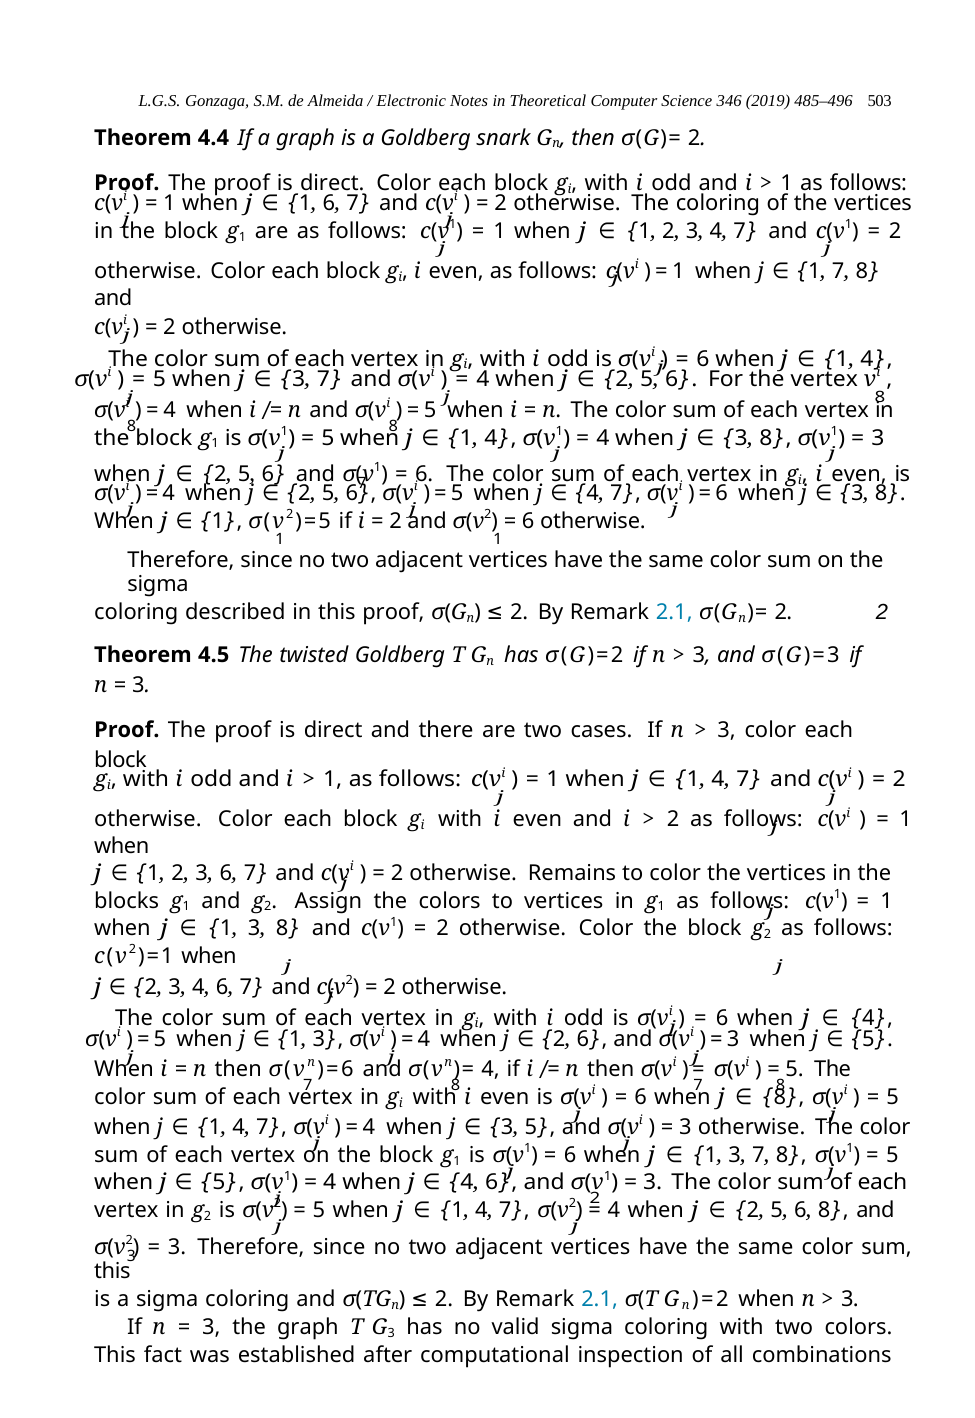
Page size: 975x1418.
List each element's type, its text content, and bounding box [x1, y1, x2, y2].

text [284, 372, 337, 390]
text color sum of each vertex in gi with i even is σ(vi ) = 6 when j ∈ {8}, σ(vi ) = 5 [94, 1093, 576, 1107]
text j j j [127, 504, 912, 517]
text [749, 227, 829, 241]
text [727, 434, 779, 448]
text j j 8 [127, 390, 912, 406]
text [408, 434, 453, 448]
text Theorem 4.5 The twisted Goldberg T Gn has σ(G)=2 if n > 3, and σ(G)=3 if [94, 639, 912, 669]
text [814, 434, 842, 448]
text j ∈ {2, 3, 4, 6, 7} and c(v2) = 2 otherwise. [94, 972, 912, 1000]
text The color sum of each vertex in gi, with i odd is σ(vi ) = 6 when j ∈ {1, 4}, [71, 342, 893, 372]
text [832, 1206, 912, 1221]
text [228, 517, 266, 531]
text j j [123, 214, 912, 227]
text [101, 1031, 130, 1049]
text c(vi ) = 1 when j ∈ {1, 6, 7} and c(vi ) = 2 otherwise. The coloring of the vertices [360, 197, 912, 214]
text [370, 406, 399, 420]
text j j [313, 1137, 912, 1151]
text 8 8 [127, 420, 912, 434]
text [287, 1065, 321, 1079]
text j j [274, 1221, 912, 1234]
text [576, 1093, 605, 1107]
text σ(vi )=4 when i /= n and σ(vi )=5 when i = n. The color sum of each vertex in [398, 406, 912, 420]
text sum of each vertex on the block g1 is σ(v1) = 6 when j ∈ {1, 3, 7, 8}, σ(v1) = 5 [94, 1151, 508, 1165]
text is a sigma coloring and σ(TGn) ≤ 2. By Remark 2.1, σ(T Gn)=2 when n > 3. [94, 1284, 912, 1313]
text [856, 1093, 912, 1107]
text when j ∈ {2, 5, 6} and σ(v1) = 6. The color sum of each vertex in gi, i even, is [94, 462, 912, 487]
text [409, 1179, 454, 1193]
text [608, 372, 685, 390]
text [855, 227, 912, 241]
text j 2 [274, 1193, 912, 1206]
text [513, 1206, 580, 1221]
text j j [507, 1165, 912, 1179]
text otherwise. Color each block gi, i even, as follows: c(vi )=1 when j ∈ {1, 7, 8} and [94, 257, 912, 311]
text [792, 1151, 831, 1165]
text j j [574, 1107, 912, 1123]
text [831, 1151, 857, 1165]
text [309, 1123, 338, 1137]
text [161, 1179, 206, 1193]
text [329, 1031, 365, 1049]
text Proof. The proof is direct and there are two cases. If n > 3, color each block [94, 714, 912, 773]
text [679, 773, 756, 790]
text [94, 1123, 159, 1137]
text when j ∈ {5}, σ(v1) = 4 when j ∈ {4, 6}, and σ(v1) = 3. The color sum of each [500, 1179, 912, 1193]
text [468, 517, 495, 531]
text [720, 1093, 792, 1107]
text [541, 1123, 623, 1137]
text c(vi ) = 2 otherwise. [94, 311, 912, 341]
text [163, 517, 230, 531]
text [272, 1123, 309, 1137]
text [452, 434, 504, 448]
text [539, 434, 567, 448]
text coloring described in this proof, σ(Gn) ≤ 2. By Remark 2.1, σ(Gn)= 2. 2 [94, 596, 912, 625]
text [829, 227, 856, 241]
text n = 3. [94, 669, 912, 698]
text Proof. The proof is direct. Color each block gi, with i odd and i > 1 as follows: [94, 167, 912, 197]
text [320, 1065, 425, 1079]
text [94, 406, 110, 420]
text σ(vi ) = 5 when j ∈ {3, 7} and σ(vi ) = 4 when j ∈ {2, 5, 6}. For the vertex vi , [332, 372, 609, 390]
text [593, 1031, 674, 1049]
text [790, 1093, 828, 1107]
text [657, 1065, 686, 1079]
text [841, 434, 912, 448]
text j ∈ {1, 2, 3, 6, 7} and c(vi ) = 2 otherwise. Remains to color the vertices in the blocks g1 and g2. Assign the colors to vertices in g1 as follows: c(v1) = 1 when j ∈ {1, 3, 8} and c(v1) = 2 otherwise. Color the block g2 as follows: c(v2)=1 when [94, 858, 893, 969]
text j j [438, 241, 912, 257]
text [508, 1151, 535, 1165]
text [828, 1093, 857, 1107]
text j j [497, 790, 912, 806]
text 7 8 7 8 [303, 1079, 782, 1093]
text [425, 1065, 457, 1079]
text Theorem 4.4 If a graph is a Goldberg snark Gn, then σ(G)= 2. [94, 121, 912, 151]
text The color sum of each vertex in gi, with i odd is σ(vi ) = 6 when j ∈ {4}, [71, 1001, 893, 1031]
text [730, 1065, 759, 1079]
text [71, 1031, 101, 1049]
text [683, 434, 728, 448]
text σ(v2) = 3. Therefore, since no two adjacent vertices have the same color sum, this [94, 1234, 912, 1284]
text j j j [127, 1049, 912, 1065]
text 7 8 7 8 [782, 1079, 912, 1093]
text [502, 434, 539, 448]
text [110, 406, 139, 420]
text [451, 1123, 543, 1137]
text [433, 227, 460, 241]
text When j ∈ {1}, σ(v2)=5 if i = 2 and σ(v2) = 6 otherwise. [494, 517, 912, 531]
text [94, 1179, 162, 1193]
text Therefore, since no two adjacent vertices have the same color sum on the sigma [127, 548, 912, 596]
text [94, 1313, 893, 1368]
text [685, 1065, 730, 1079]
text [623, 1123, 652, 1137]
text gi, with i odd and i > 1, as follows: c(vi ) = 1 when j ∈ {1, 4, 7} and c(vi ) = 2 [94, 773, 680, 790]
text otherwise. Color each block gi with i even and i > 2 as follows: c(vi ) = 1 when [94, 806, 912, 858]
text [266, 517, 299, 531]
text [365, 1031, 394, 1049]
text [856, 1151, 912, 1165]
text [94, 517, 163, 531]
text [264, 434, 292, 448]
text 1 1 [275, 531, 912, 548]
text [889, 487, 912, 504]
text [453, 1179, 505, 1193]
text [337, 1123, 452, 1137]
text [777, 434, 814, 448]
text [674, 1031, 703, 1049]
text j j j [278, 448, 912, 462]
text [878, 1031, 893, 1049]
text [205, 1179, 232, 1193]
